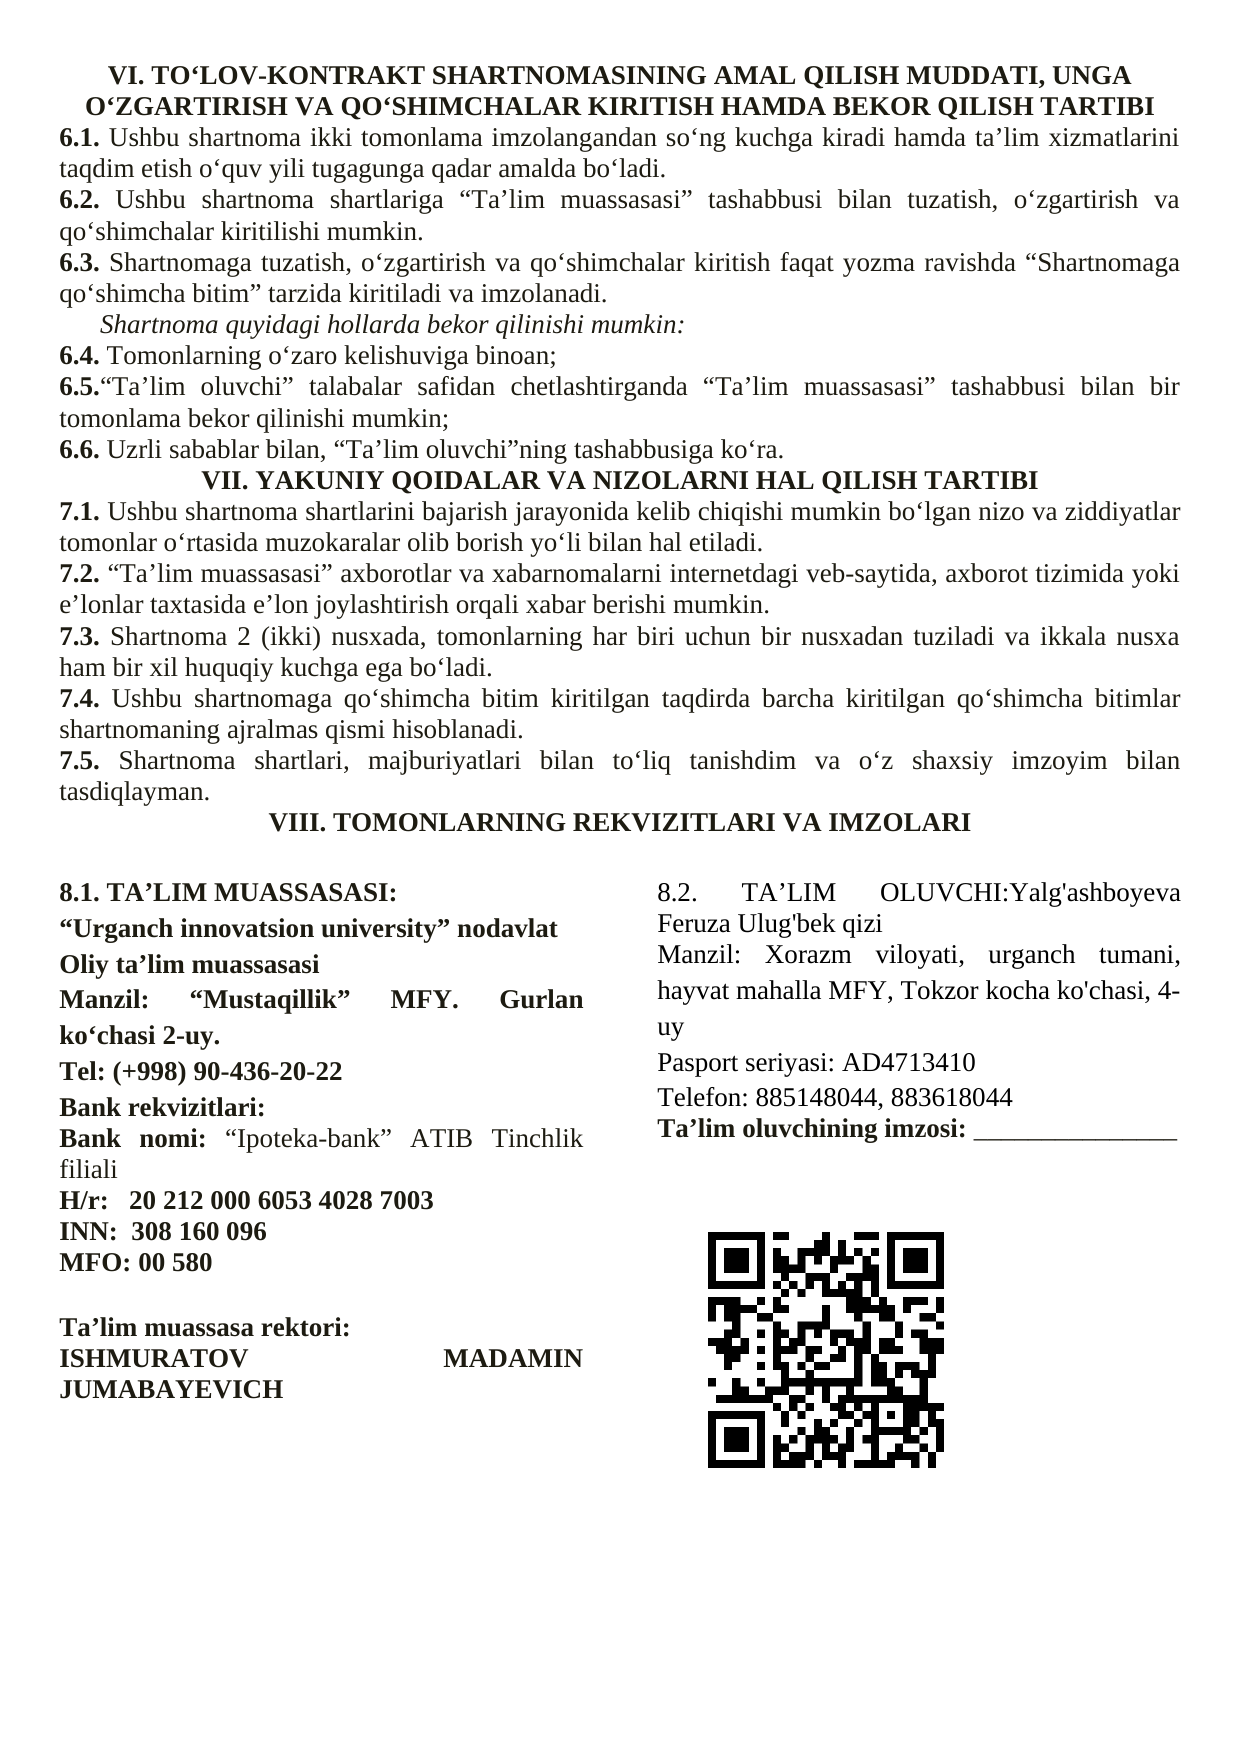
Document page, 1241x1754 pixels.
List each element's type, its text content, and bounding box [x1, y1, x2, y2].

text INN: 308 160 096 [59, 1215, 583, 1246]
text H/r: 20 212 000 6053 4028 7003 [59, 1184, 583, 1215]
text 6.2. Ushbu shartnoma shartlariga “Ta’lim muassasasi” tashabbusi bilan tuzatish, o‘zgartirish va qo‘shimchalar kiritilishi mumkin. [59, 184, 1181, 246]
text 7.4. Ushbu shartnomaga qo‘shimcha bitim kiritilgan taqdirda barcha kiritilgan qo‘shimcha bitimlar shartnomaning ajralmas qismi hisoblanadi. [59, 682, 1181, 744]
text Telefon: 885148044, 883618044 [657, 1081, 1181, 1113]
text Tel: (+998) 90-436-20-22 [59, 1055, 583, 1086]
text 6.3. Shartnomaga tuzatish, o‘zgartirish va qo‘shimchalar kiritish faqat yozma ravishda “Shartnomaga qo‘shimcha bitim” tarzida kiritiladi va imzolanadi. [59, 246, 1181, 308]
text Bank rekvizitlari: [59, 1091, 583, 1122]
text VIII. TOMONLARNING REKVIZITLARI VA IMZOLARI [59, 807, 1181, 838]
text ISHMURATOV MADAMIN JUMABAYEVICH [59, 1342, 583, 1404]
text VI. TO‘LOV-KONTRAKT SHARTNOMASINING AMAL QILISH MUDDATI, UNGA O‘ZGARTIRISH VA QO‘SHIMCHALAR KIRITISH HAMDA BEKOR QILISH TARTIBI [59, 59, 1181, 121]
picture [675, 1199, 976, 1500]
text Manzil: “Mustaqillik” MFY. Gurlan koʻchasi 2-uy. [59, 983, 583, 1050]
text 7.5. Shartnoma shartlari, majburiyatlari bilan to‘liq tanishdim va o‘z shaxsiy imzoyim bilan tasdiqlayman. [59, 744, 1181, 807]
text VII. YAKUNIY QOIDALAR VA NIZOLARNI HAL QILISH TARTIBI [59, 464, 1181, 495]
text “Urganch innovatsion university” nodavlat Oliy ta’lim muassasasi [59, 912, 583, 979]
text 7.2. “Ta’lim muassasasi” axborotlar va xabarnomalarni internetdagi veb-saytida, axborot tizimida yoki e’lonlar taxtasida e’lon joylashtirish orqali xabar berishi mumkin. [59, 557, 1181, 620]
text MFO: 00 580 [59, 1246, 583, 1277]
text Ta’lim oluvchining imzosi: _______________ [657, 1113, 1181, 1144]
text 7.1. Ushbu shartnoma shartlarini bajarish jarayonida kelib chiqishi mumkin bo‘lgan nizo va ziddiyatlar tomonlar o‘rtasida muzokaralar olib borish yo‘li bilan hal etiladi. [59, 495, 1181, 557]
text 8.2. TA’LIM OLUVCHI:Yalg'ashboyeva Feruza Ulug'bek qizi [657, 876, 1181, 938]
text Manzil: Xorazm viloyati, urganch tumani, hayvat mahalla MFY, Tokzor kocha ko'chasi, 4-uy [657, 938, 1181, 1041]
text 7.3. Shartnoma 2 (ikki) nusxada, tomonlarning har biri uchun bir nusxadan tuziladi va ikkala nusxa ham bir xil huquqiy kuchga ega bo‘ladi. [59, 620, 1181, 682]
text Bank nomi: “Ipoteka-bank” ATIB Tinchlik filiali [59, 1122, 583, 1184]
text 8.1. TA’LIM MUASSASASI: [59, 876, 583, 907]
text Shartnoma quyidagi hollarda bekor qilinishi mumkin: [59, 308, 1181, 339]
text 6.5.“Ta’lim oluvchi” talabalar safidan chetlashtirganda “Ta’lim muassasasi” tashabbusi bilan bir tomonlama bekor qilinishi mumkin; [59, 371, 1181, 433]
text Ta’lim muassasa rektori: [59, 1311, 583, 1342]
text Pasport seriyasi: AD4713410 [657, 1046, 1181, 1077]
text 6.6. Uzrli sabablar bilan, “Ta’lim oluvchi”ning tashabbusiga ko‘ra. [59, 433, 1181, 464]
text 6.1. Ushbu shartnoma ikki tomonlama imzolangandan so‘ng kuchga kiradi hamda ta’lim xizmatlarini taqdim etish o‘quv yili tugagunga qadar amalda bo‘ladi. [59, 121, 1181, 184]
text 6.4. Tomonlarning o‘zaro kelishuviga binoan; [59, 339, 1181, 371]
